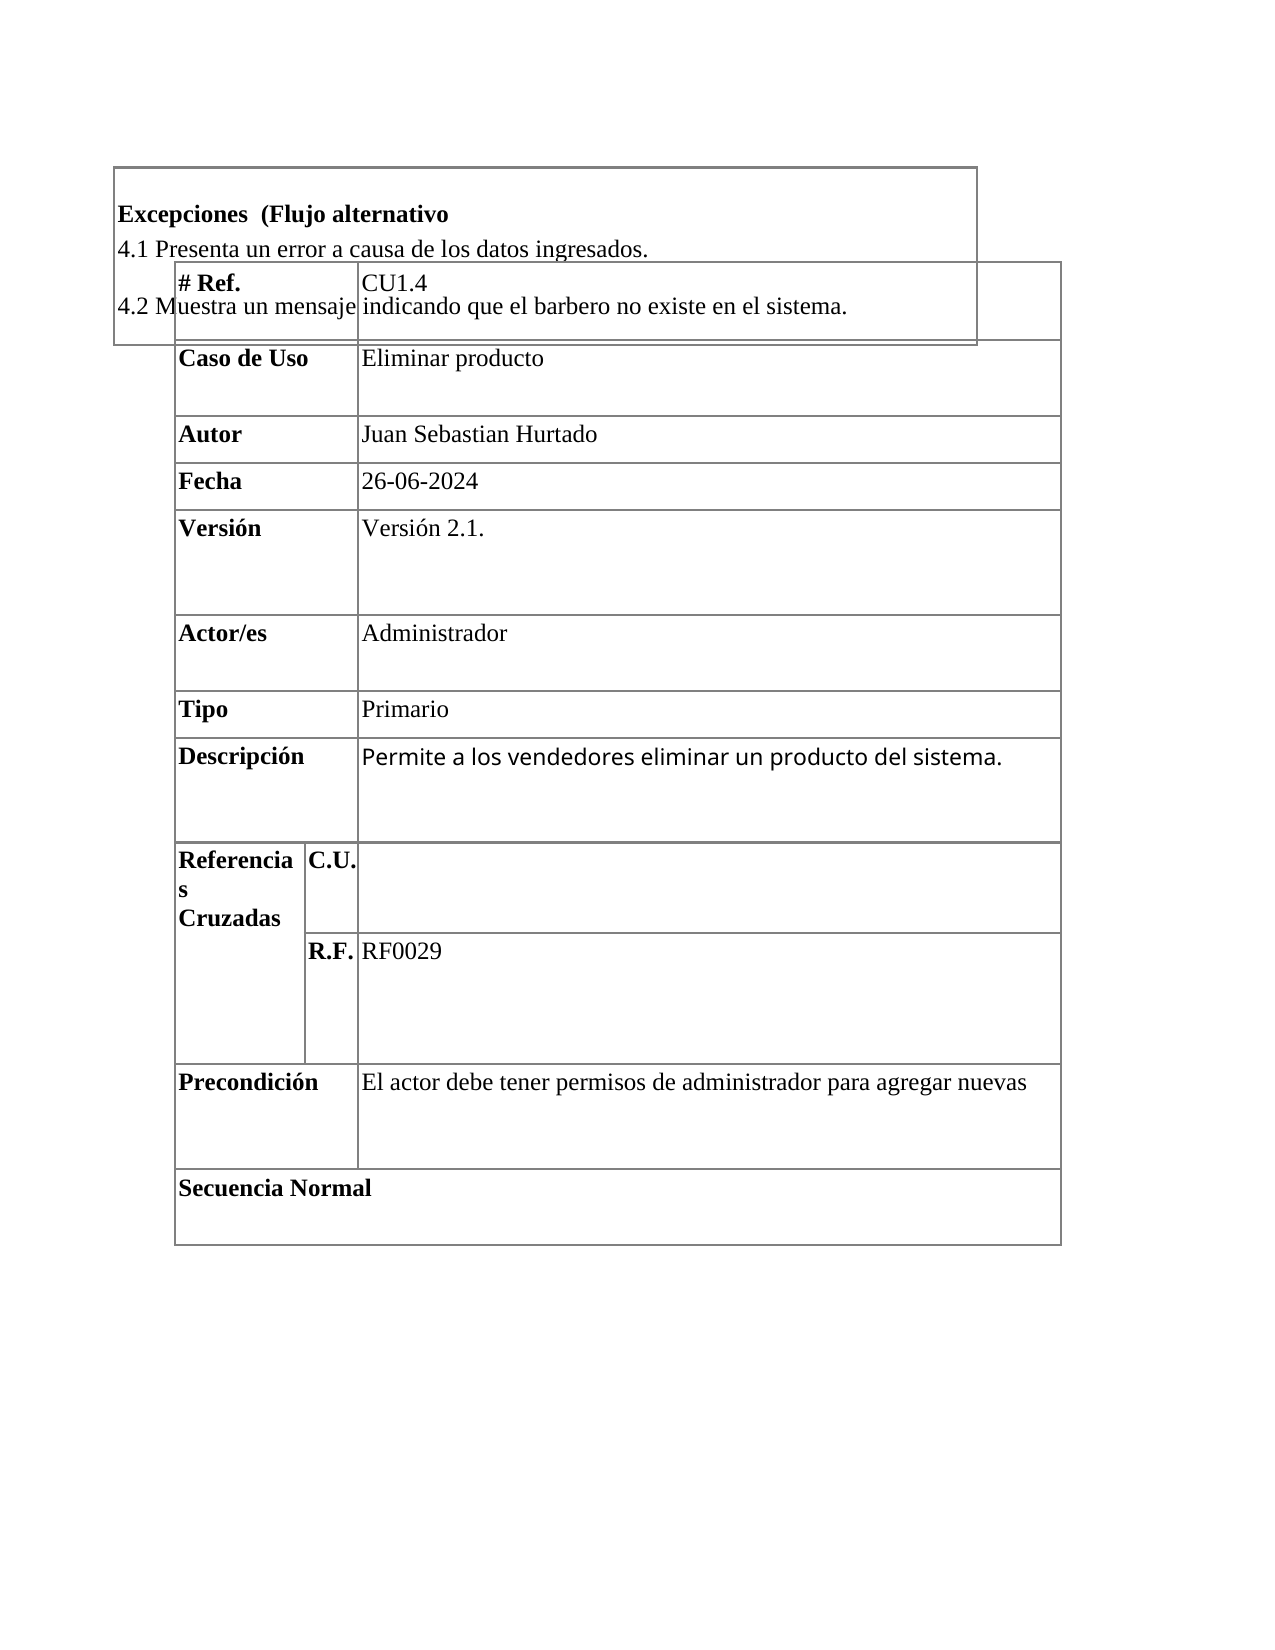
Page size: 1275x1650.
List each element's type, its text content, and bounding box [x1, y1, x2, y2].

table_cell Administrador [359, 616, 1060, 689]
table_cell Primario [359, 692, 1060, 737]
table_cell El actor debe tener permisos de administrador para agregar nuevas [359, 1065, 1060, 1167]
table_cell Juan Sebastian Hurtado [359, 417, 1060, 462]
table_header CU1.4 [359, 263, 1060, 339]
table_cell R.F. [306, 934, 357, 1063]
table_cell Tipo [176, 692, 357, 737]
table_header # Ref. [176, 263, 357, 339]
table_cell RF0029 [359, 934, 1060, 1063]
table_cell Actor/es [176, 616, 357, 689]
table_cell Precondición [176, 1065, 357, 1167]
table_cell Descripción [176, 739, 357, 841]
table_cell Secuencia Normal [176, 1170, 1060, 1243]
table_cell Caso de Uso [176, 341, 357, 415]
table_cell Autor [176, 417, 357, 462]
table_cell Versión [176, 511, 357, 614]
table_cell [359, 844, 1060, 932]
table_cell Versión 2.1. [359, 511, 1060, 614]
table_cell Referencias Cruzadas [176, 844, 304, 1063]
table_cell Permite a los vendedores eliminar un producto del sistema. [359, 739, 1060, 841]
table_cell Eliminar producto [359, 341, 1060, 415]
table_cell 26-06-2024 [359, 464, 1060, 509]
table_cell C.U. [306, 844, 357, 932]
table_header Excepciones (Flujo alternativo 4.1 Presenta un error a causa de los datos ingresados. 4.2 Muestra un mensaje indicando que el barbero no existe en el sistema. [115, 169, 976, 343]
table_cell Fecha [176, 464, 357, 509]
